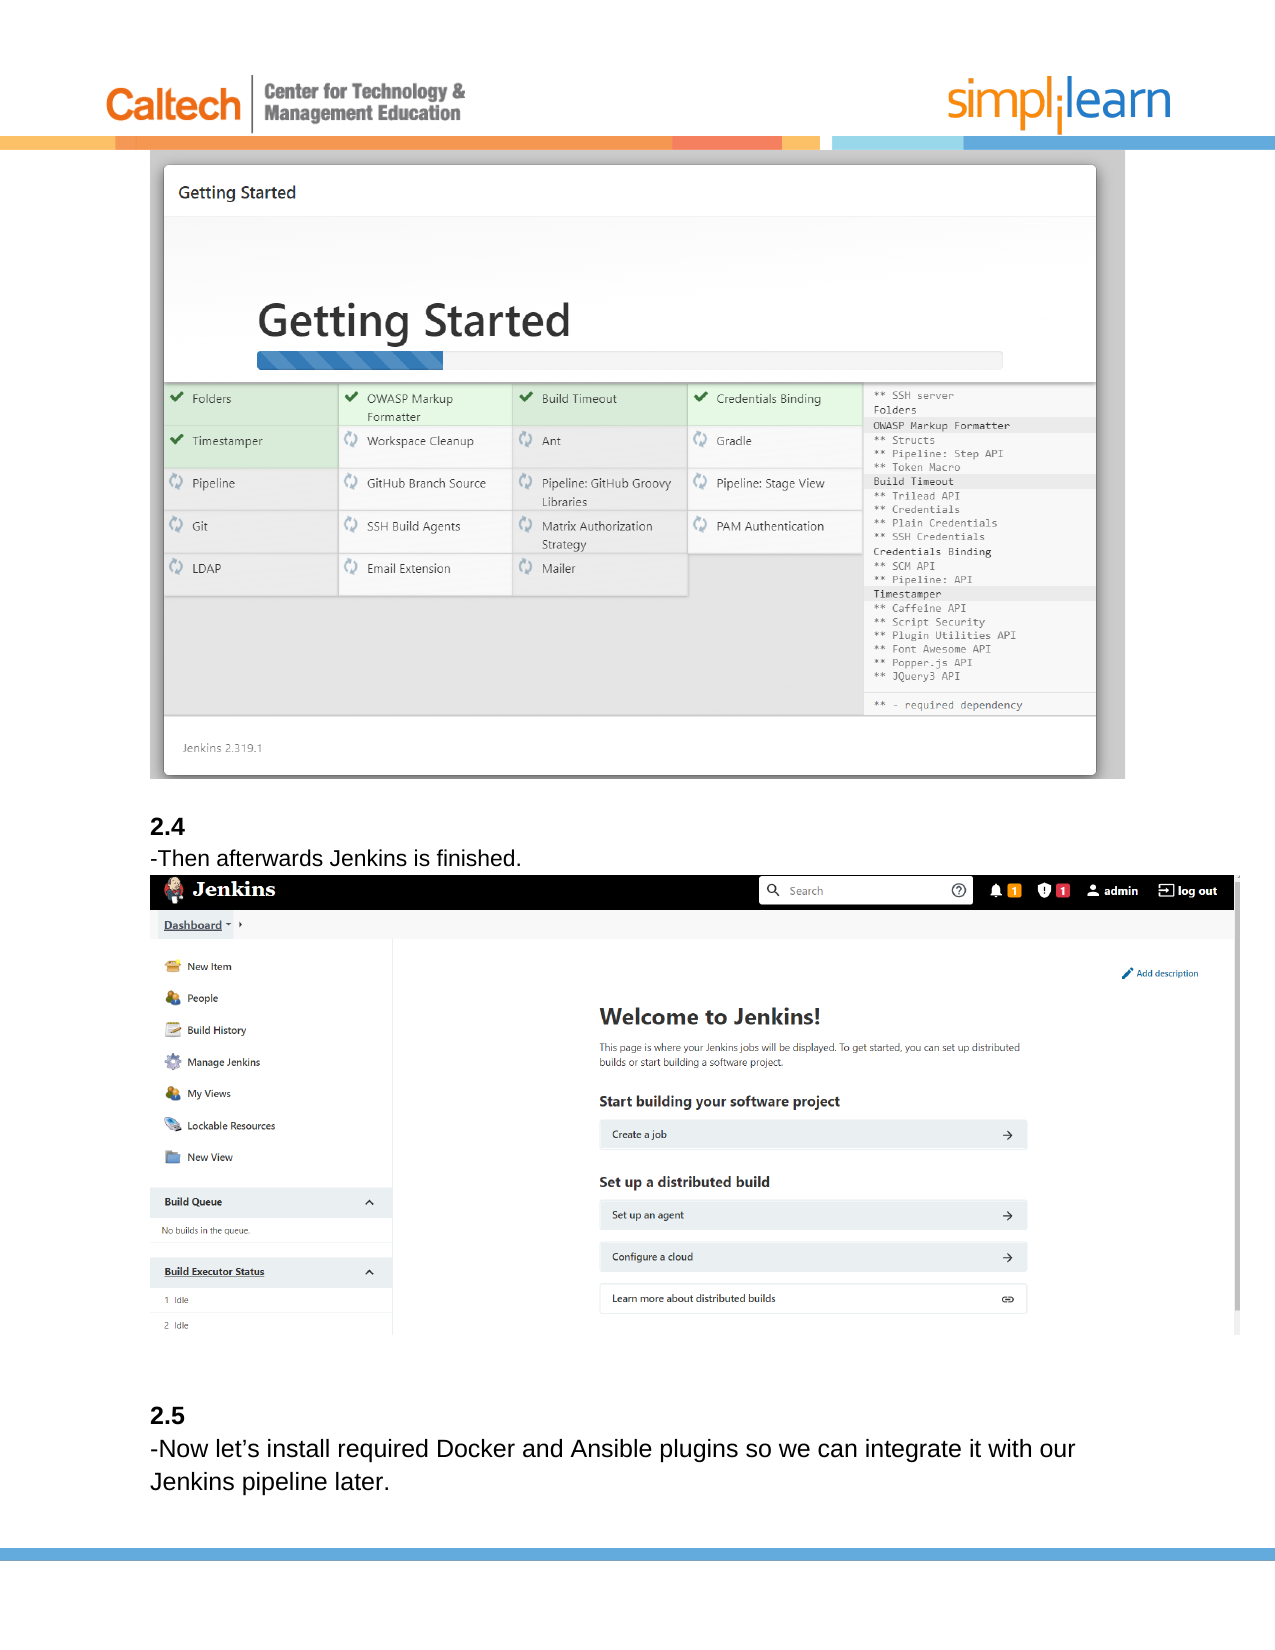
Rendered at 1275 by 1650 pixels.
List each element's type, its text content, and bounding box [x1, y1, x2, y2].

text 2.5 [150, 1401, 1125, 1430]
text -Now let’s install required Docker and Ansible plugins so we can integrate it with our Jenkins pipeline later. [150, 1434, 1125, 1496]
picture [0, 1548, 1275, 1562]
text -Then afterwards Jenkins is finished. [150, 845, 1125, 872]
picture [106, 75, 466, 134]
picture [0, 76, 1275, 779]
picture [150, 875, 1240, 1335]
text 2.4 [150, 812, 1125, 841]
